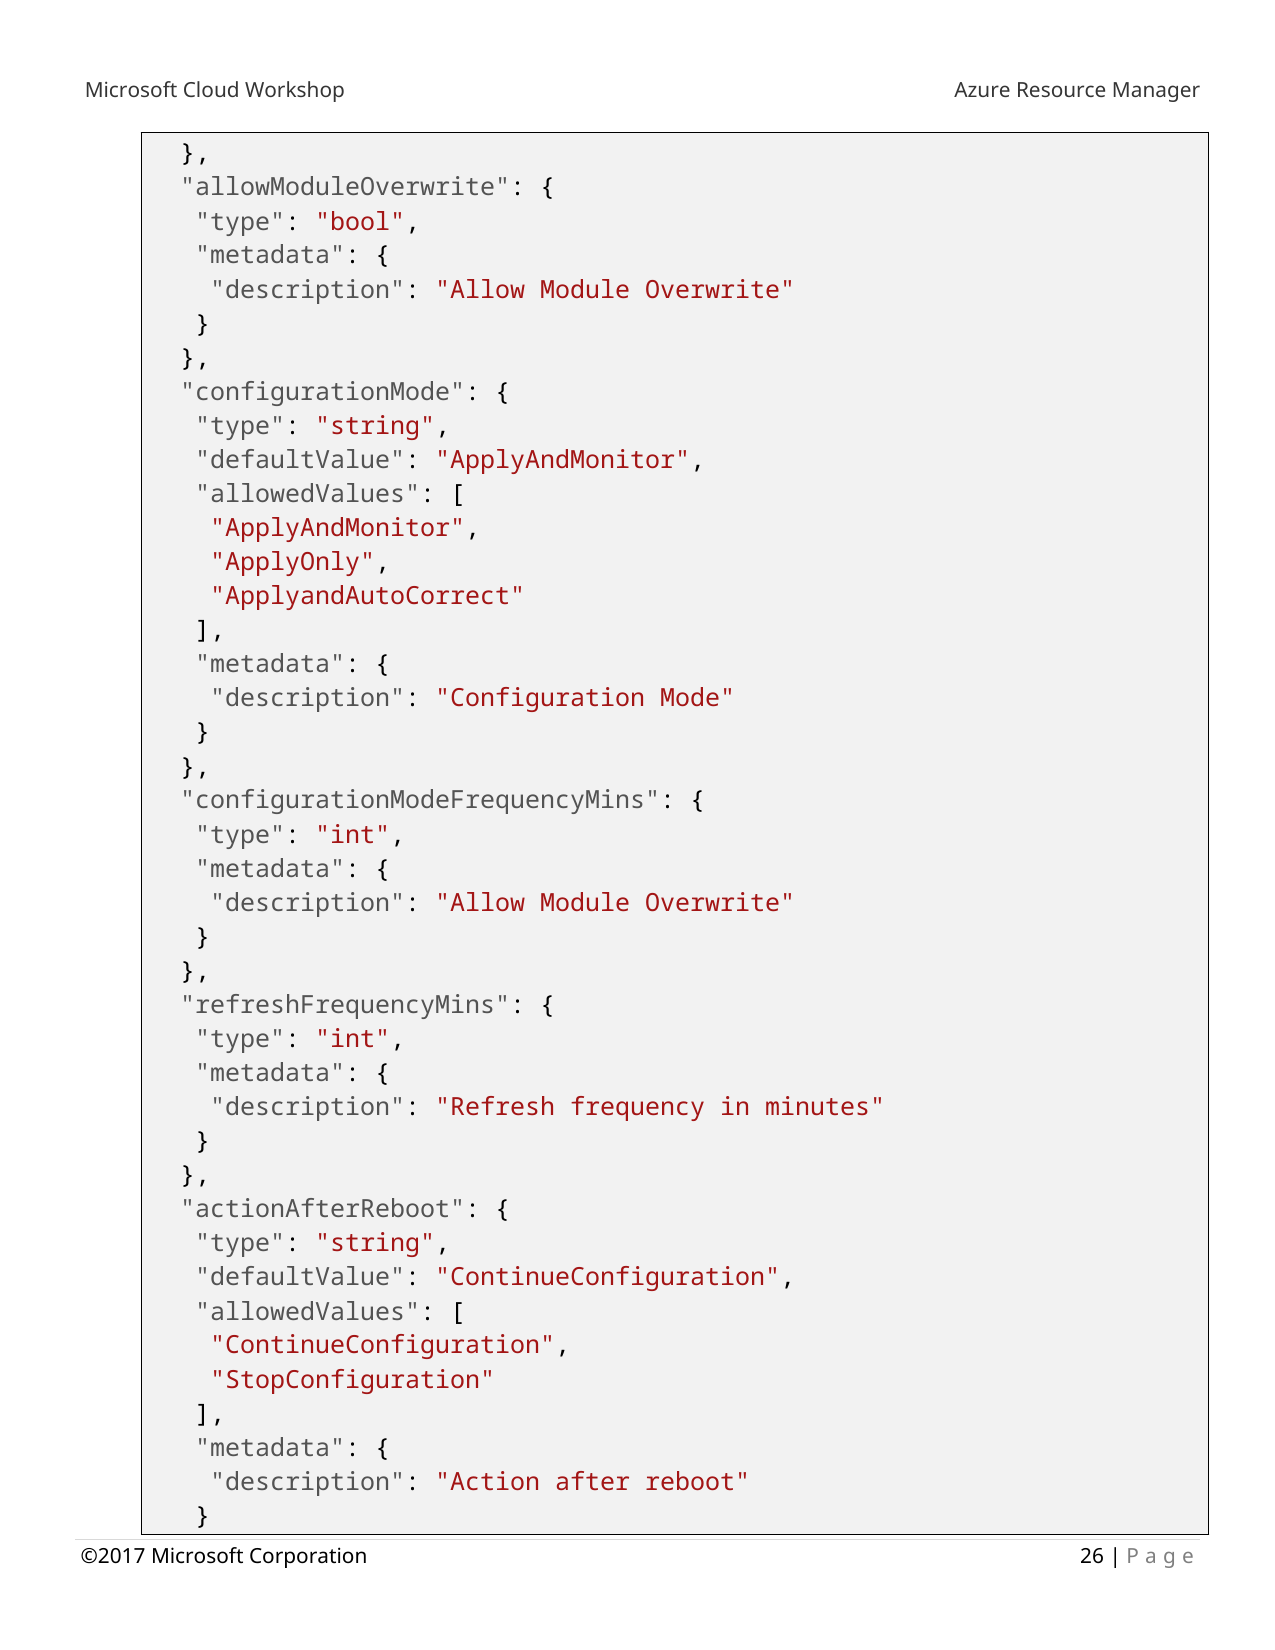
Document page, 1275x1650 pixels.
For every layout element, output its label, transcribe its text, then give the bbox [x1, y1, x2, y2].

text "StopConfiguration" [142, 1358, 1208, 1392]
text "type": "string", [142, 1222, 1208, 1256]
text "defaultValue": "ContinueConfiguration", [142, 1256, 1208, 1290]
text "allowModuleOverwrite": { [142, 166, 1208, 200]
text "type": "int", [142, 813, 1208, 847]
text ], [142, 1392, 1208, 1426]
text "description": "Allow Module Overwrite" [142, 268, 1208, 302]
text "description": "Refresh frequency in minutes" [142, 1086, 1208, 1120]
text ], [142, 609, 1208, 643]
text "actionAfterReboot": { [142, 1188, 1208, 1222]
text "type": "int", [142, 1017, 1208, 1052]
text "description": "Action after reboot" [142, 1460, 1208, 1494]
text "ApplyandAutoCorrect" [142, 575, 1208, 609]
text "defaultValue": "ApplyAndMonitor", [142, 438, 1208, 472]
text "description": "Configuration Mode" [142, 677, 1208, 711]
text "metadata": { [142, 643, 1208, 677]
text } [142, 915, 1208, 949]
text }, [142, 949, 1208, 983]
text } [142, 302, 1208, 336]
text } [142, 1120, 1208, 1154]
text "metadata": { [142, 847, 1208, 881]
text } [142, 711, 1208, 745]
text "ContinueConfiguration", [142, 1324, 1208, 1358]
text "type": "string", [142, 404, 1208, 438]
text } [142, 1494, 1208, 1534]
text "description": "Allow Module Overwrite" [142, 881, 1208, 915]
text "allowedValues": [ [142, 472, 1208, 507]
text "metadata": { [142, 1426, 1208, 1460]
text }, [142, 745, 1208, 779]
text "type": "bool", [142, 200, 1208, 234]
text "metadata": { [142, 1052, 1208, 1086]
text "ApplyAndMonitor", [142, 507, 1208, 541]
text "ApplyOnly", [142, 541, 1208, 575]
text }, [142, 1154, 1208, 1188]
text }, [142, 336, 1208, 370]
text "configurationMode": { [142, 370, 1208, 404]
text }, [142, 133, 1208, 166]
text "refreshFrequencyMins": { [142, 983, 1208, 1017]
text "allowedValues": [ [142, 1290, 1208, 1324]
text "metadata": { [142, 234, 1208, 268]
text "configurationModeFrequencyMins": { [142, 779, 1208, 813]
